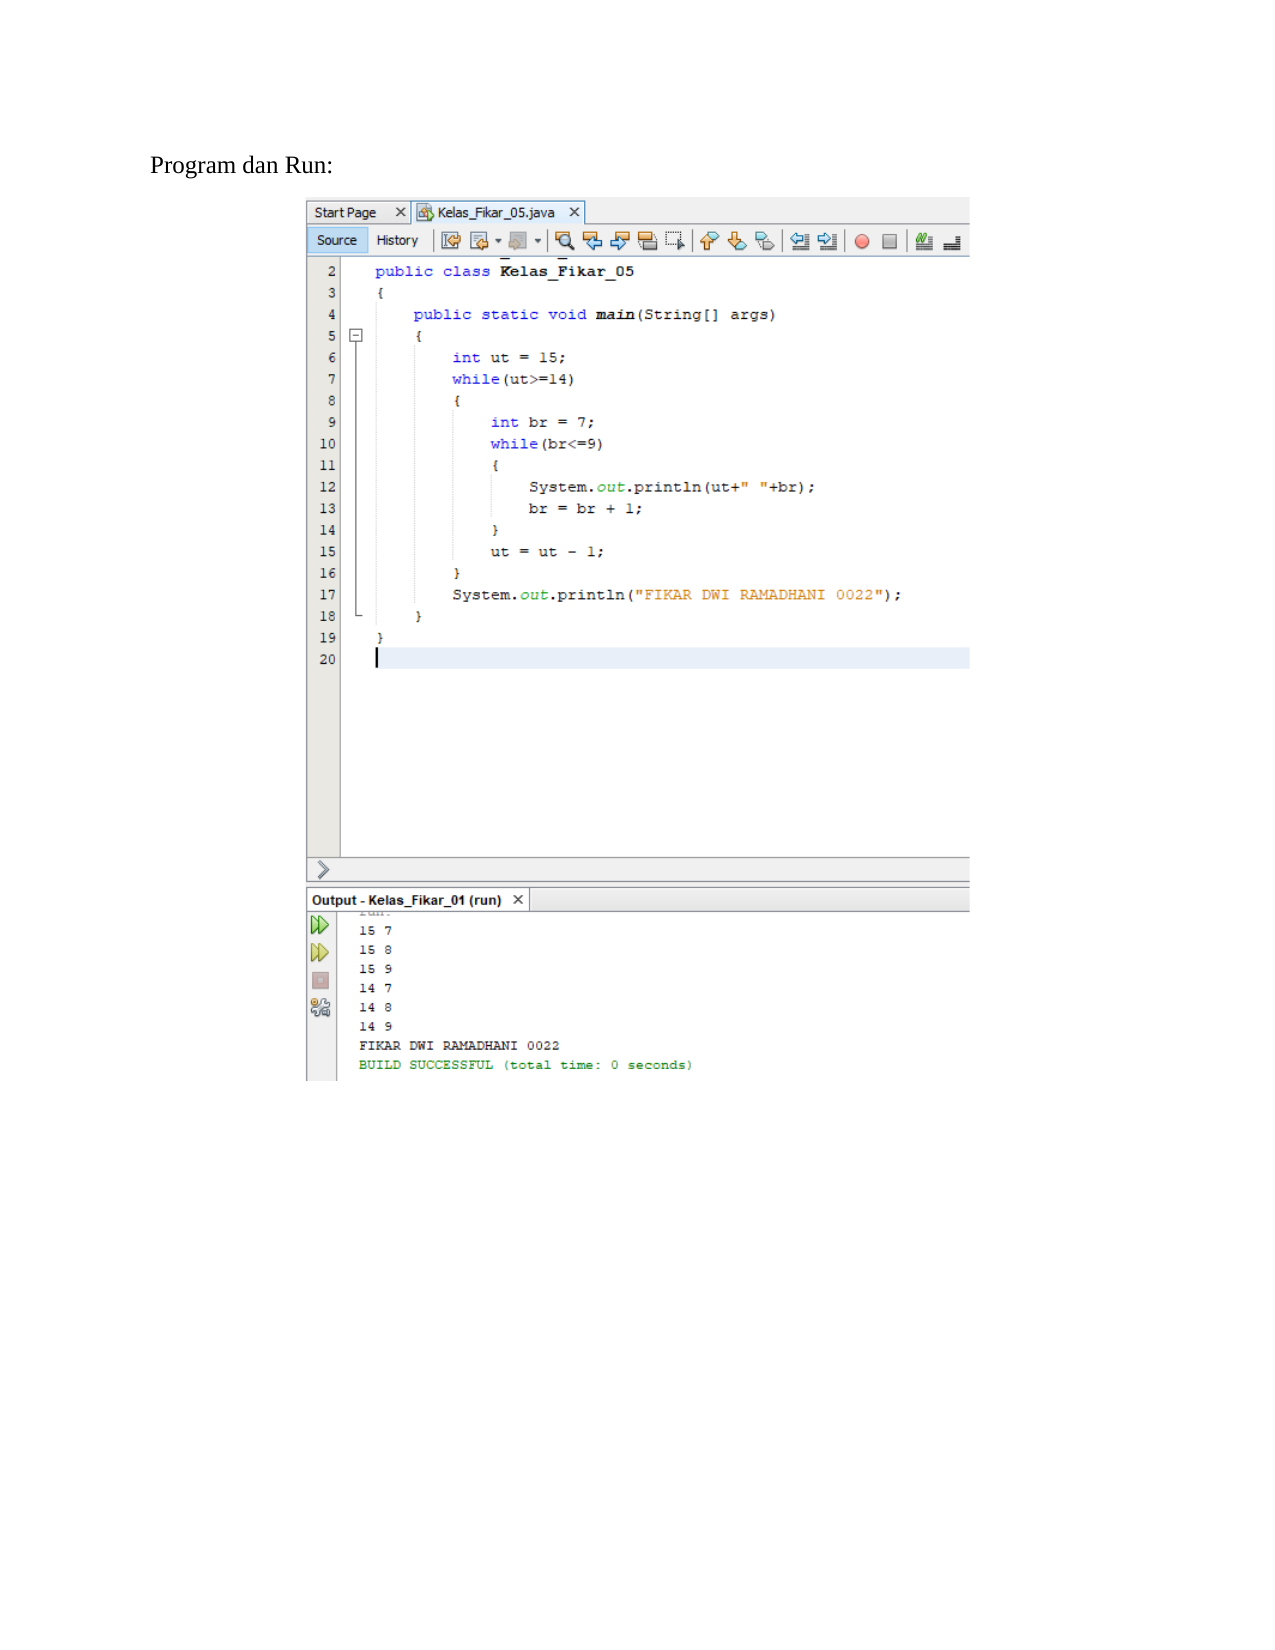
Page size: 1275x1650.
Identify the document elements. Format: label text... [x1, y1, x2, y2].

text Program dan Run: [150, 150, 1125, 179]
picture [305, 197, 970, 1081]
